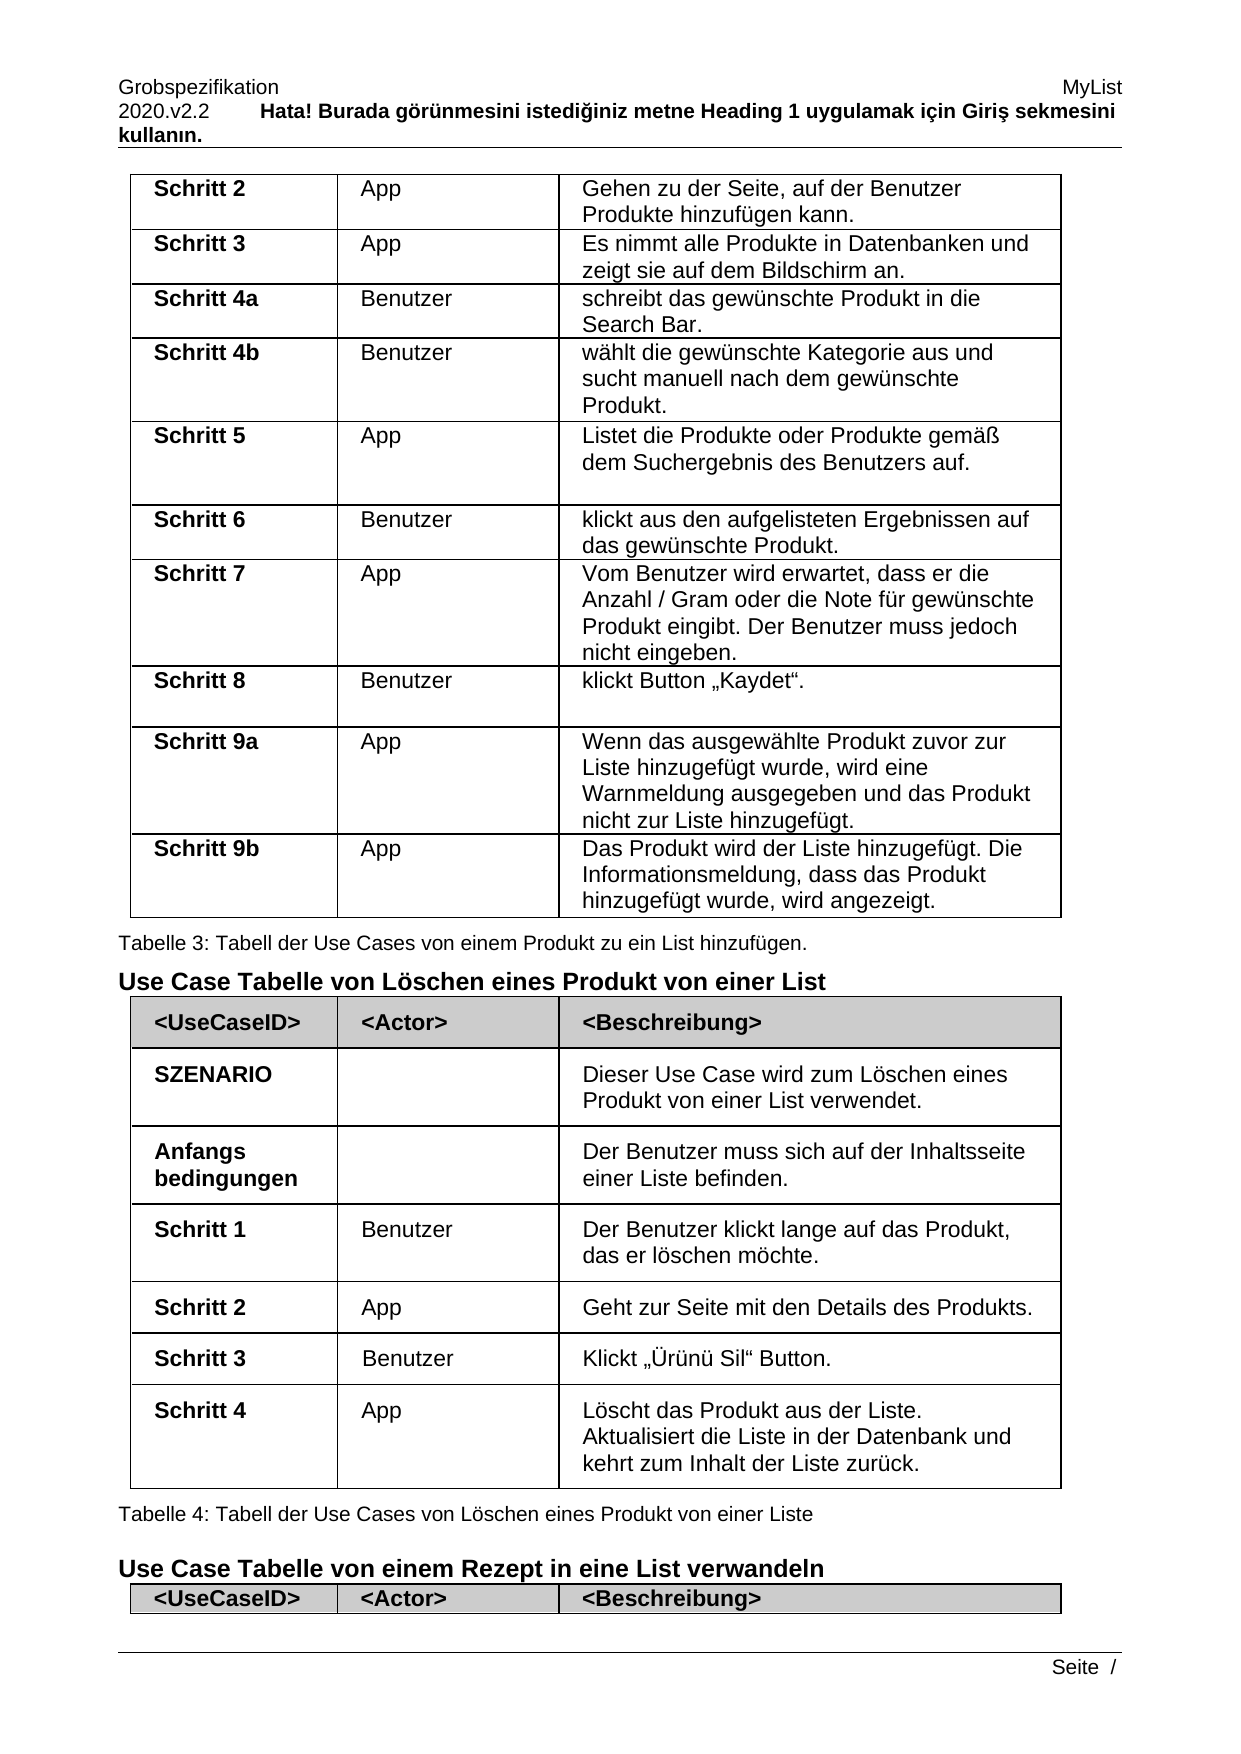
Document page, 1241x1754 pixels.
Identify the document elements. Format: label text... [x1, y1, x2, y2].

table_cell klickt Button „Kaydet“. [560, 667, 1060, 726]
text Tabelle 3: Tabell der Use Cases von einem Produkt zu ein List hinzufügen. [118, 931, 1122, 954]
text Tabelle 4: Tabell der Use Cases von Löschen eines Produkt von einer Liste [118, 1502, 1122, 1526]
table_cell klickt aus den aufgelisteten Ergebnissen auf das gewünschte Produkt. [560, 506, 1060, 558]
table_cell Geht zur Seite mit den Details des Produkts. [560, 1282, 1060, 1332]
table_header <UseCaseID> [131, 1585, 337, 1612]
table_cell wählt die gewünschte Kategorie aus und sucht manuell nach dem gewünschte Produkt. [560, 339, 1060, 421]
table_cell Es nimmt alle Produkte in Datenbanken und zeigt sie auf dem Bildschirm an. [560, 230, 1060, 283]
table_header <Beschreibung> [560, 1585, 1060, 1612]
table_cell Schritt 9b [131, 834, 337, 916]
table_cell App [338, 230, 558, 283]
table_cell App [338, 1385, 558, 1488]
table_cell Benutzer [338, 1205, 558, 1281]
table_cell Schritt 3 [131, 1333, 337, 1383]
table_cell Wenn das ausgewählte Produkt zuvor zur Liste hinzugefügt wurde, wird eine Warnmeldung ausgegeben und das Produkt nicht zur Liste hinzugefügt. [560, 728, 1060, 833]
table_cell App [338, 560, 558, 665]
table_cell [338, 1127, 558, 1203]
table_cell Der Benutzer muss sich auf der Inhaltsseite einer Liste befinden. [560, 1127, 1060, 1203]
table_cell SZENARIO [131, 1048, 337, 1125]
table_cell App [338, 728, 558, 833]
table_cell Klickt „Ürünü Sil“ Button. [560, 1334, 1060, 1383]
table_cell Schritt 4b [131, 338, 337, 421]
table_cell Benutzer [338, 285, 558, 337]
table_cell Schritt 3 [131, 230, 337, 283]
table_header <Actor> [338, 1585, 558, 1612]
text Use Case Tabelle von einem Rezept in eine List verwandeln [118, 1554, 1122, 1583]
table_cell [338, 1049, 558, 1125]
table_cell App [338, 422, 558, 504]
table_cell Dieser Use Case wird zum Löschen eines Produkt von einer List verwendet. [560, 1049, 1060, 1125]
table_cell Schritt 1 [131, 1204, 337, 1281]
table_cell Schritt 9a [131, 727, 337, 833]
table_cell Schritt 6 [131, 505, 337, 558]
table_cell Benutzer [338, 667, 558, 726]
table_cell App [338, 1282, 558, 1332]
table_cell Schritt 8 [131, 666, 337, 726]
table_cell Löscht das Produkt aus der Liste. Aktualisiert die Liste in der Datenbank und kehrt zum Inhalt der Liste zurück. [560, 1385, 1060, 1488]
table_cell Vom Benutzer wird erwartet, dass er die Anzahl / Gram oder die Note für gewünschte Produkt eingibt. Der Benutzer muss jedoch nicht eingeben. [560, 560, 1060, 665]
table_cell schreibt das gewünschte Produkt in die Search Bar. [560, 285, 1060, 337]
table_cell Gehen zu der Seite, auf der Benutzer Produkte hinzufügen kann. [560, 175, 1060, 229]
table_cell Das Produkt wird der Liste hinzugefügt. Die Informationsmeldung, dass das Produkt hinzugefügt wurde, wird angezeigt. [560, 835, 1060, 916]
table_cell Schritt 4 [131, 1385, 337, 1488]
table_header <UseCaseID> [131, 997, 337, 1047]
table_header <Actor> [338, 997, 558, 1047]
table_cell Der Benutzer klickt lange auf das Produkt, das er löschen möchte. [560, 1205, 1060, 1281]
table_header <Beschreibung> [560, 997, 1060, 1047]
table_cell Listet die Produkte oder Produkte gemäß dem Suchergebnis des Benutzers auf. [560, 422, 1060, 504]
table_cell Benutzer [338, 339, 558, 421]
table_cell Benutzer [338, 506, 558, 558]
table_cell App [338, 835, 558, 916]
table_cell Benutzer [338, 1334, 558, 1383]
table_cell Schritt 2 [131, 1282, 337, 1332]
table_cell Schritt 5 [131, 422, 337, 504]
table_cell Schritt 2 [131, 175, 337, 229]
table_cell Schritt 7 [131, 560, 337, 665]
table_cell Anfangs bedingungen [131, 1126, 337, 1203]
table_cell Schritt 4a [131, 284, 337, 337]
text Use Case Tabelle von Löschen eines Produkt von einer List [118, 967, 1122, 996]
table_cell App [338, 175, 558, 229]
